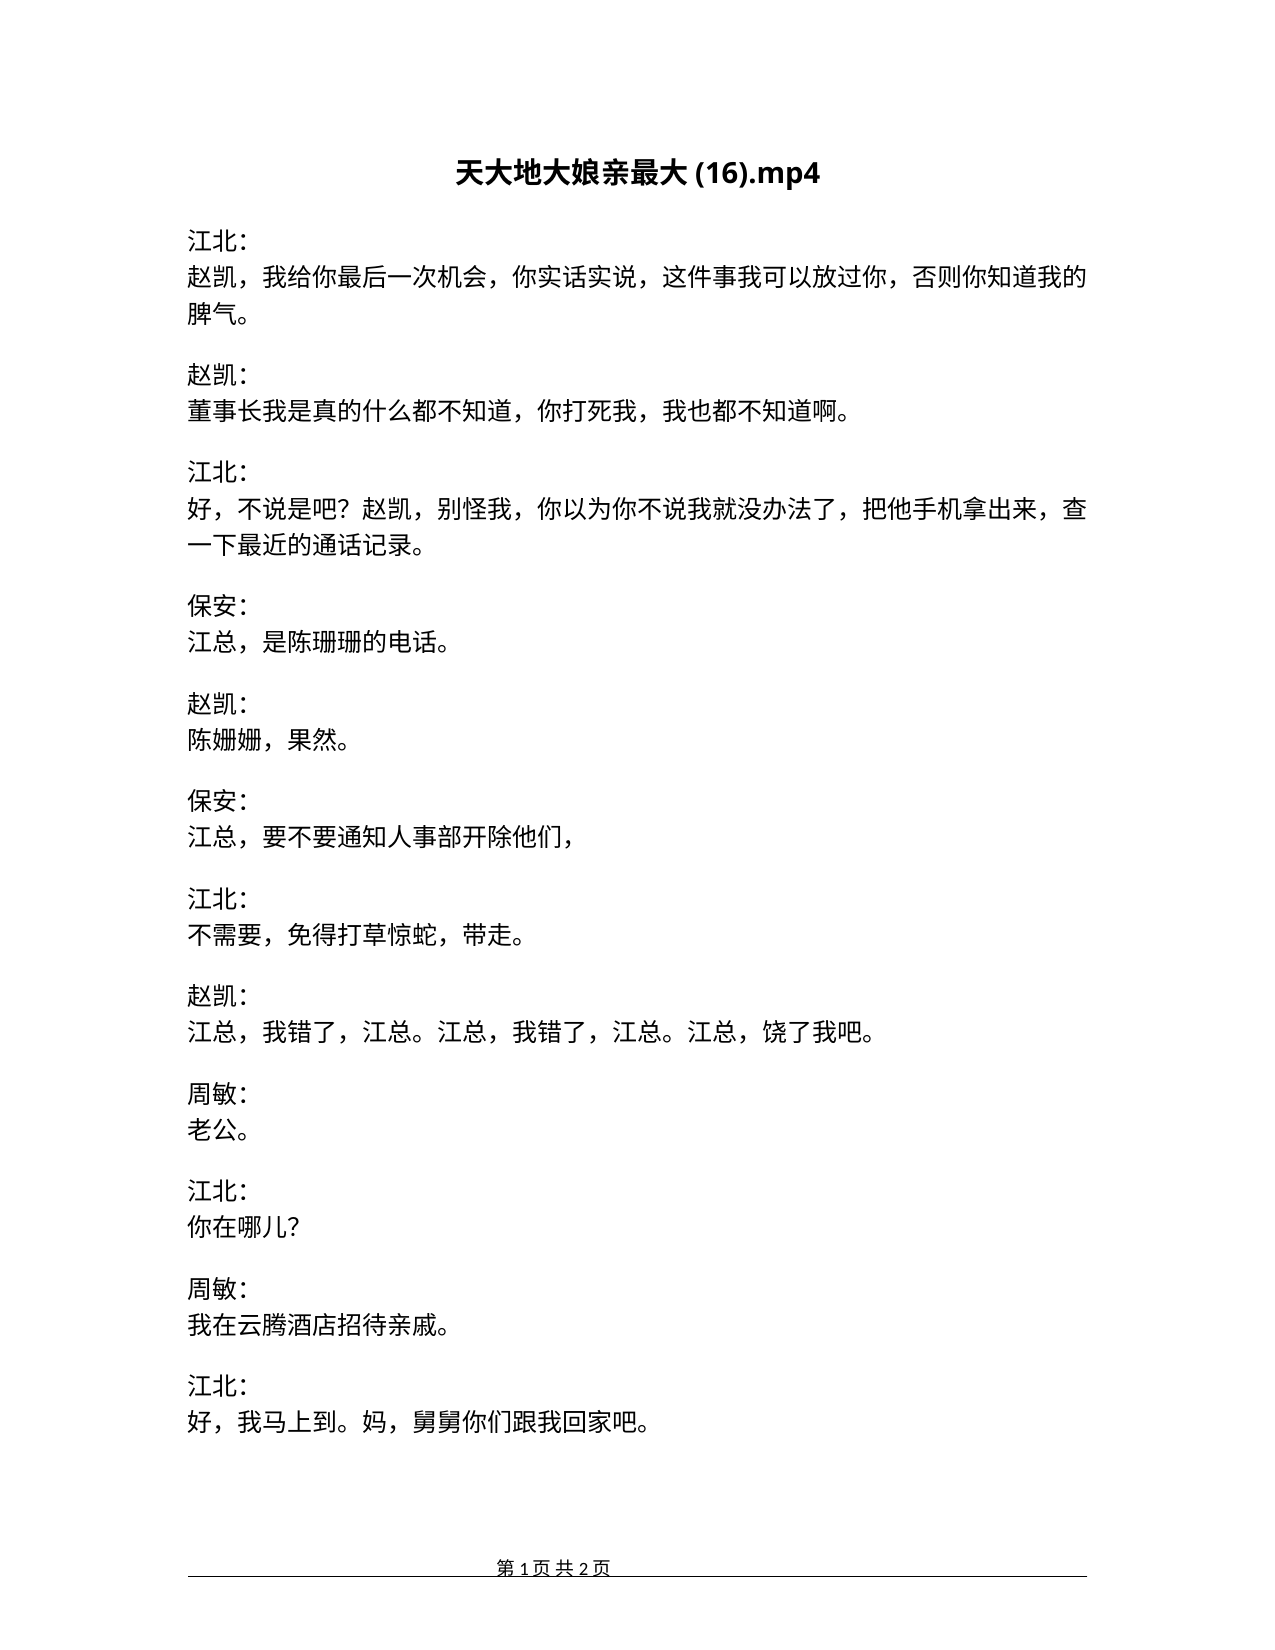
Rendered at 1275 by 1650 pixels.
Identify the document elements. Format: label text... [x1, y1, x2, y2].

text 赵凯： 陈姗姗，果然。 [187, 684, 1087, 757]
text 江北： 不需要，免得打草惊蛇，带走。 [187, 879, 1087, 952]
text 江北： 你在哪儿？ [187, 1172, 1087, 1244]
text 周敏： 我在云腾酒店招待亲戚。 [187, 1269, 1087, 1342]
text 保安： 江总，要不要通知人事部开除他们， [187, 782, 1087, 854]
text 周敏： 老公。 [187, 1074, 1087, 1147]
text 保安： 江总，是陈珊珊的电话。 [187, 587, 1087, 659]
text 江北： 好，不说是吧？赵凯，别怪我，你以为你不说我就没办法了，把他手机拿出来，查一下最近的通话记录。 [187, 453, 1087, 562]
text 赵凯： 江总，我错了，江总。江总，我错了，江总。江总，饶了我吧。 [187, 977, 1087, 1049]
text 江北： 好，我马上到。妈，舅舅你们跟我回家吧。 [187, 1367, 1087, 1439]
text 赵凯： 董事长我是真的什么都不知道，你打死我，我也都不知道啊。 [187, 355, 1087, 428]
text 江北： 赵凯，我给你最后一次机会，你实话实说，这件事我可以放过你，否则你知道我的脾气。 [187, 222, 1087, 330]
subtitle 天大地大娘亲最大 (16).mp4 [187, 150, 1087, 192]
